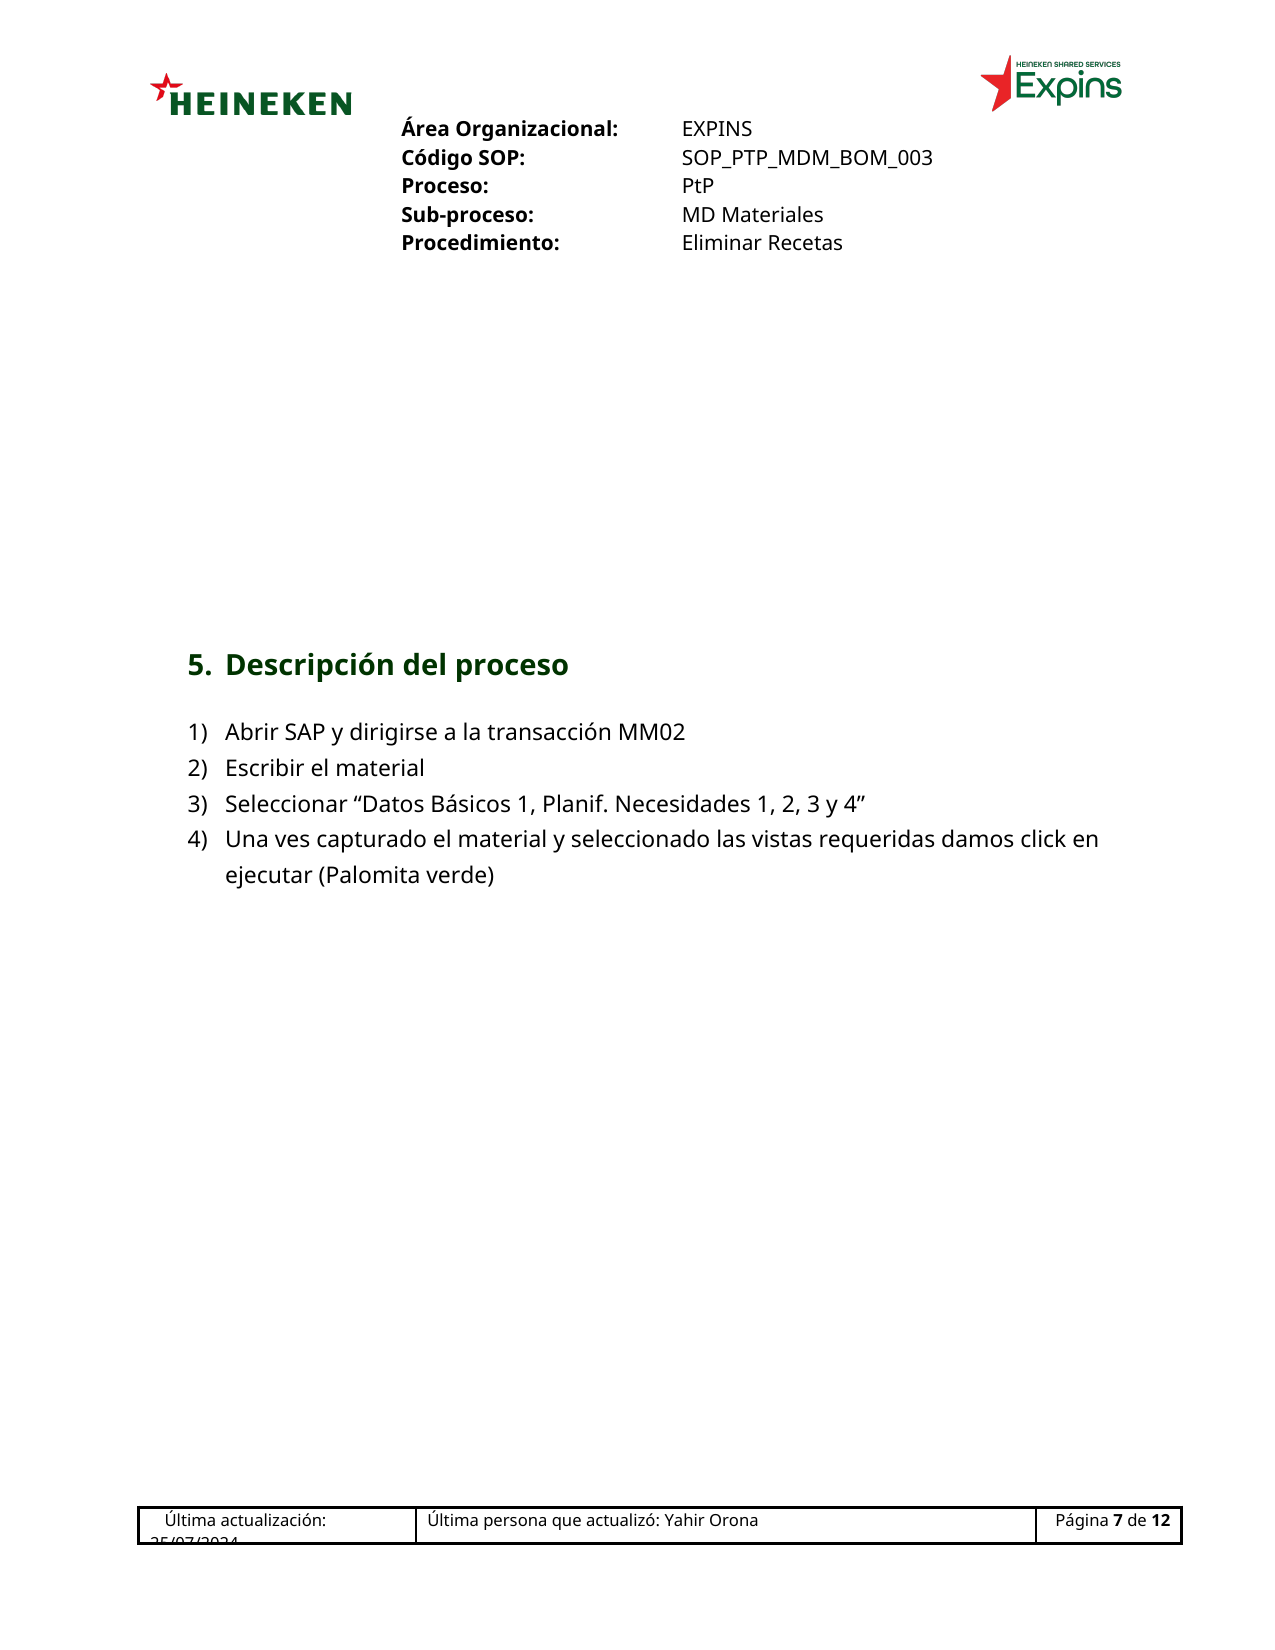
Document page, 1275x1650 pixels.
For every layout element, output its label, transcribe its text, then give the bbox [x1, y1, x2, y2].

picture [150, 73, 352, 115]
list Abrir SAP y dirigirse a la transacción MM02 [187, 716, 1125, 747]
list Escribir el material [187, 752, 1125, 783]
list Seleccionar “Datos Básicos 1, Planif. Necesidades 1, 2, 3 y 4” [187, 787, 1125, 819]
picture [978, 53, 1124, 113]
list Una ves capturado el material y seleccionado las vistas requeridas damos click en ejecutar (Palomita verde) [187, 823, 1125, 891]
subtitle Descripción del proceso [187, 645, 1125, 684]
